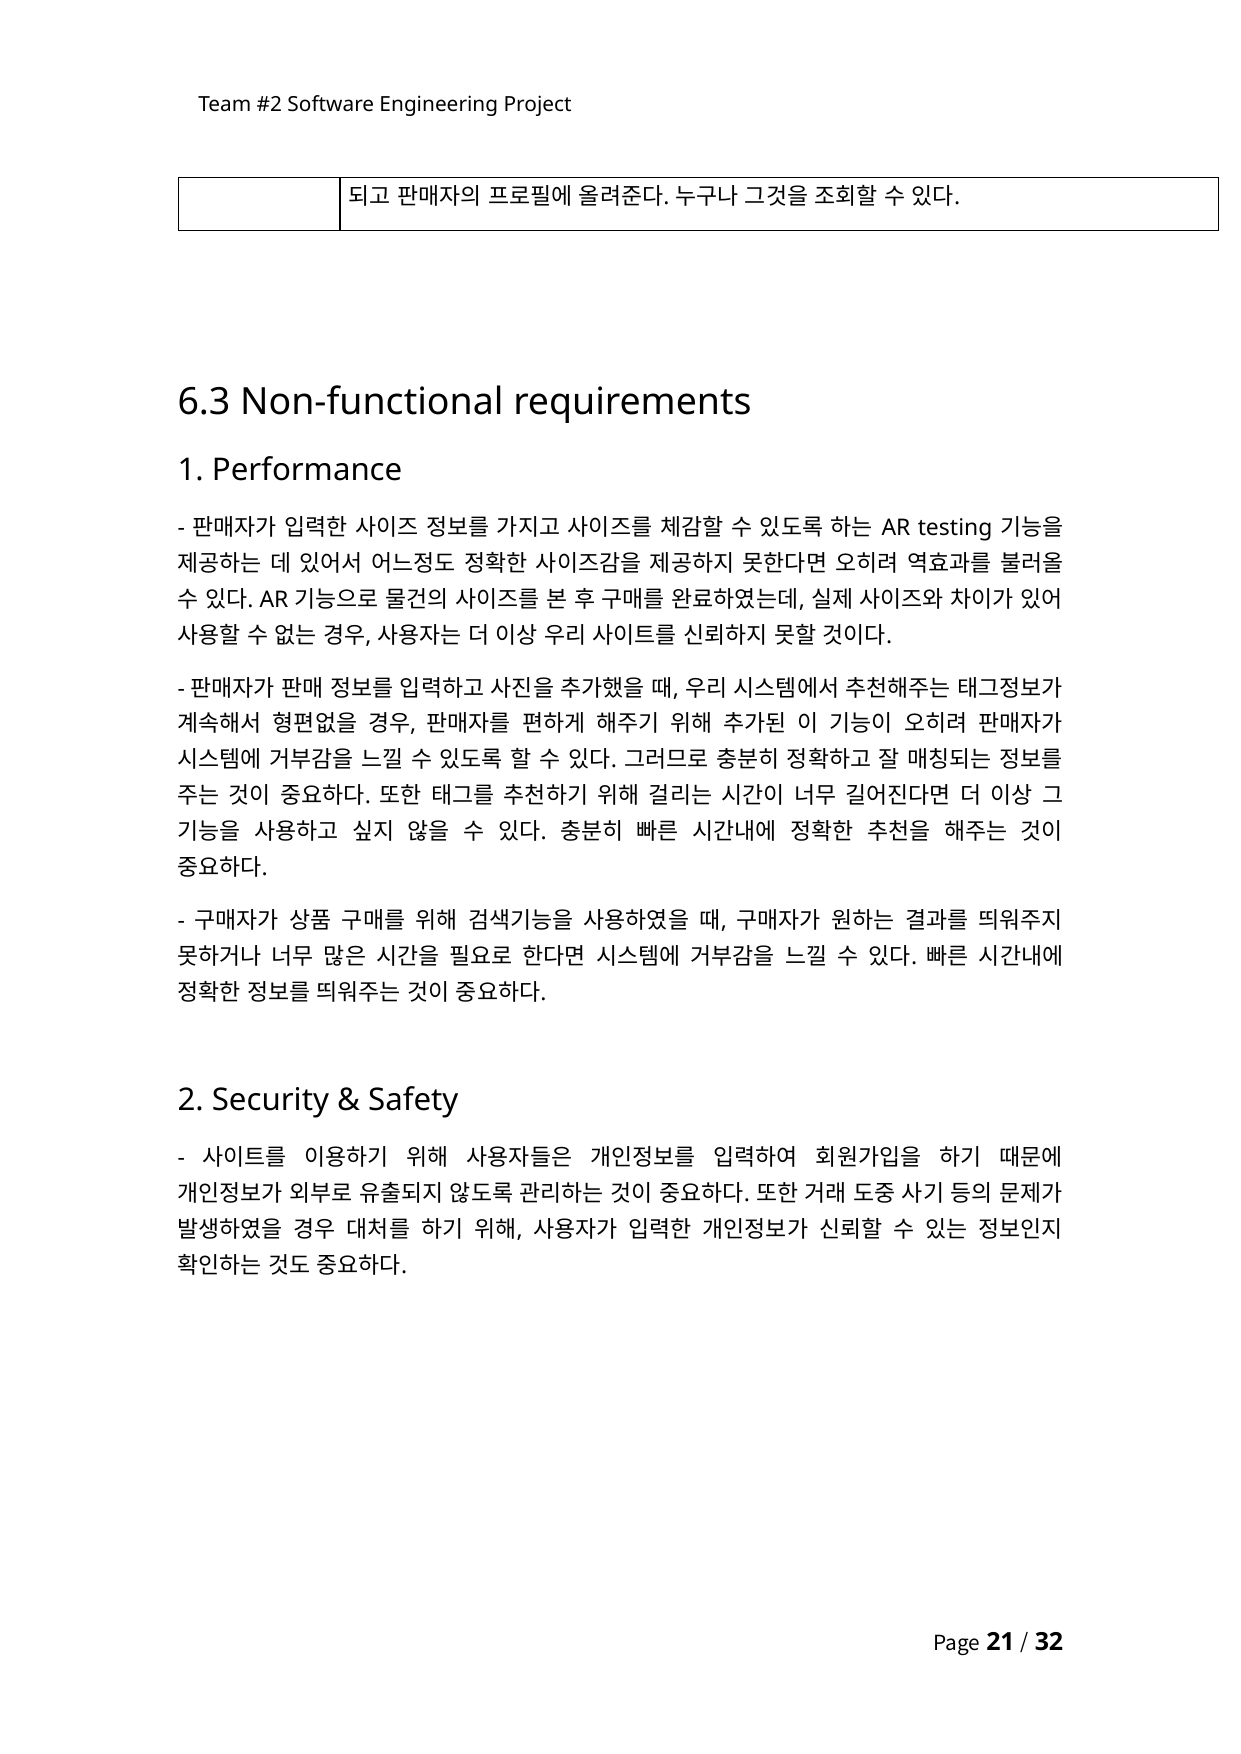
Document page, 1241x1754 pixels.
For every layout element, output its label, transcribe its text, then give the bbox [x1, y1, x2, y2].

text - 구매자가 상품 구매를 위해 검색기능을 사용하였을 때, 구매자가 원하는 결과를 띄워주지 못하거나 너무 많은 시간을 필요로 한다면 시스템에 거부감을 느낄 수 있다. 빠른 시간내에 정확한 정보를 띄워주는 것이 중요하다. [177, 902, 1063, 1007]
text - 판매자가 판매 정보를 입력하고 사진을 추가했을 때, 우리 시스템에서 추천해주는 태그정보가 계속해서 형편없을 경우, 판매자를 편하게 해주기 위해 추가된 이 기능이 오히려 판매자가 시스템에 거부감을 느낄 수 있도록 할 수 있다. 그러므로 충분히 정확하고 잘 매칭되는 정보를 주는 것이 중요하다. 또한 태그를 추천하기 위해 걸리는 시간이 너무 길어진다면 더 이상 그 기능을 사용하고 싶지 않을 수 있다. 충분히 빠른 시간내에 정확한 추천을 해주는 것이 중요하다. [177, 669, 1063, 882]
text 2. Security & Safety [177, 1077, 1063, 1119]
text 6.3 Non-functional requirements [177, 375, 1063, 426]
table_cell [341, 178, 1218, 230]
text - 사이트를 이용하기 위해 사용자들은 개인정보를 입력하여 회원가입을 하기 때문에 개인정보가 외부로 유출되지 않도록 관리하는 것이 중요하다. 또한 거래 도중 사기 등의 문제가 발생하였을 경우 대처를 하기 위해, 사용자가 입력한 개인정보가 신뢰할 수 있는 정보인지 확인하는 것도 중요하다. [177, 1139, 1063, 1280]
text 1. Performance [177, 446, 1063, 489]
table_cell 처리 [179, 178, 339, 230]
text - 판매자가 입력한 사이즈 정보를 가지고 사이즈를 체감할 수 있도록 하는 AR testing 기능을 제공하는 데 있어서 어느정도 정확한 사이즈감을 제공하지 못한다면 오히려 역효과를 불러올 수 있다. AR 기능으로 물건의 사이즈를 본 후 구매를 완료하였는데, 실제 사이즈와 차이가 있어 사용할 수 없는 경우, 사용자는 더 이상 우리 사이트를 신뢰하지 못할 것이다. [177, 509, 1063, 650]
